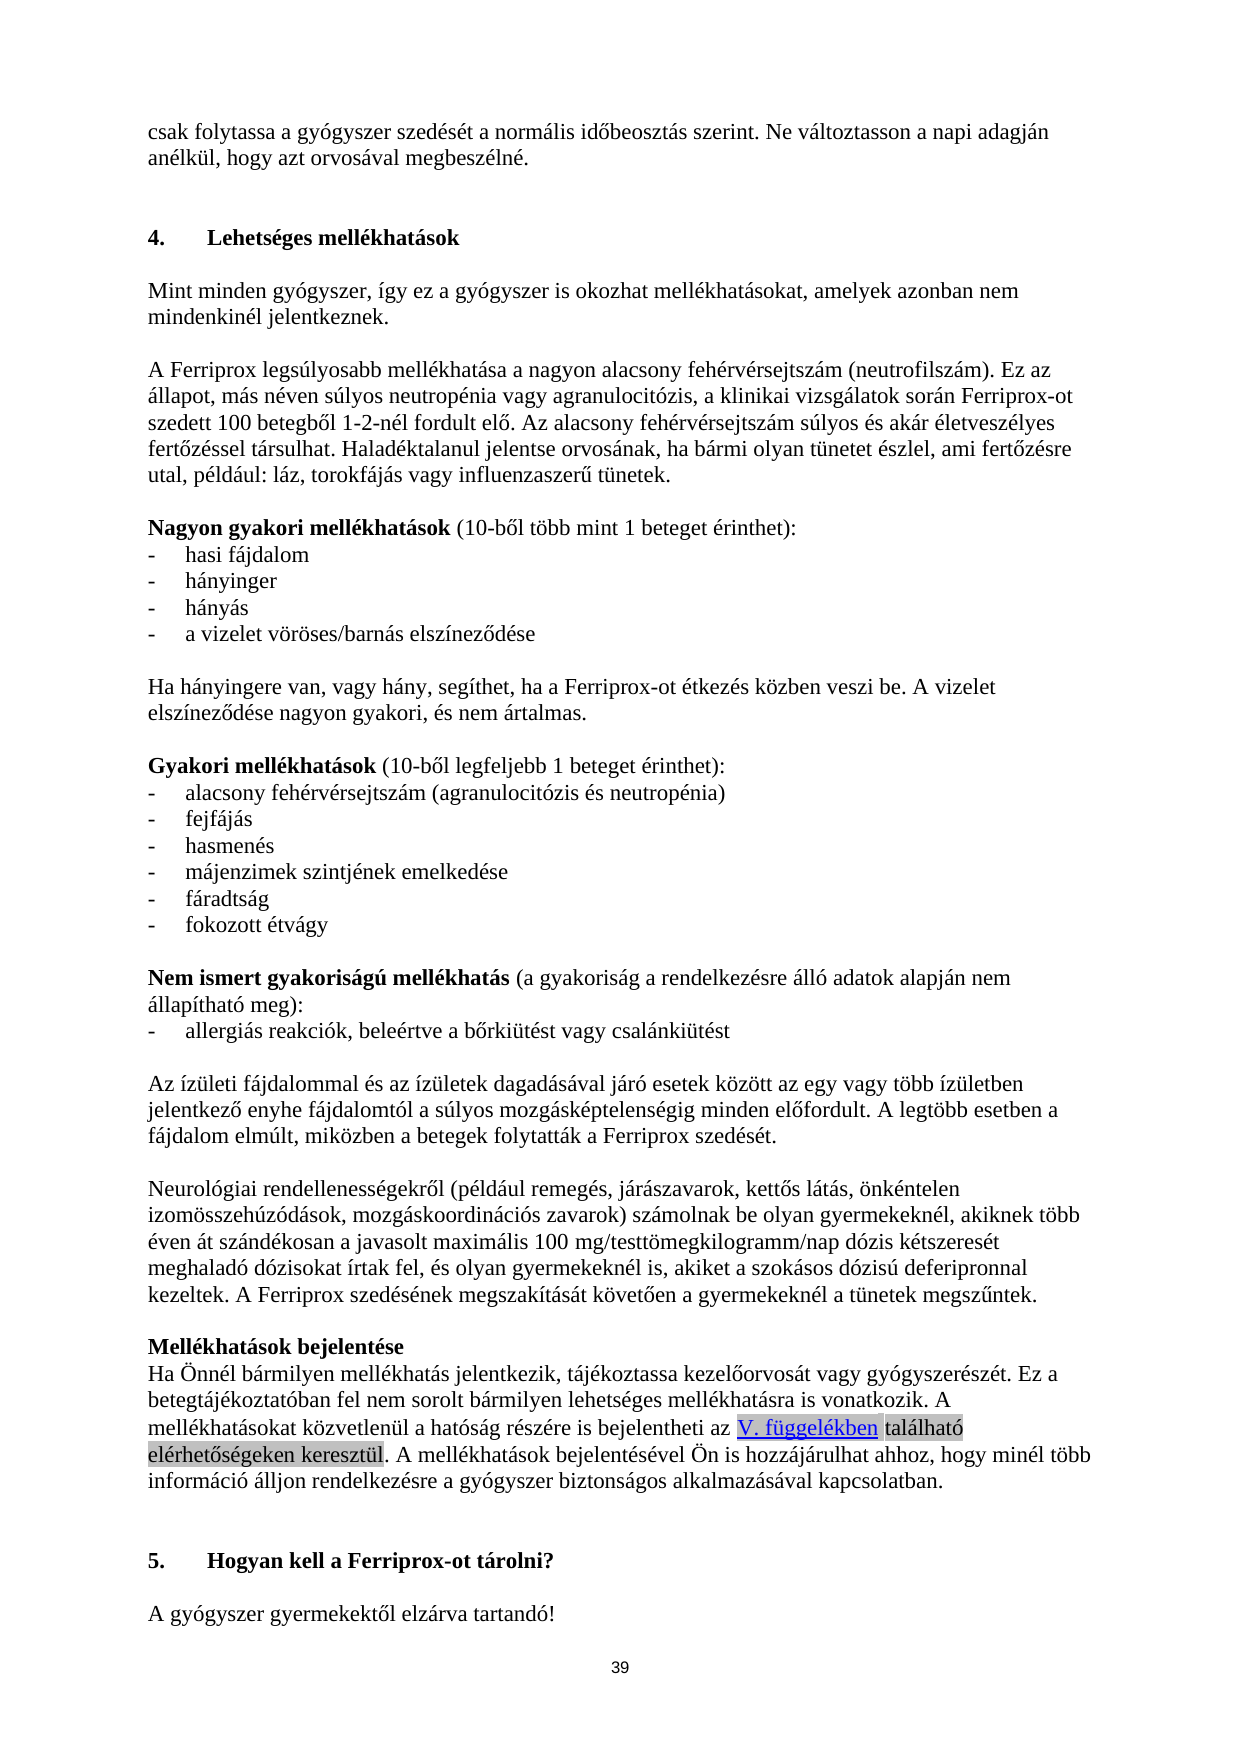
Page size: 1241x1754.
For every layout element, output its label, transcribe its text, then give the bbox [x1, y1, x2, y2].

text Nagyon gyakori mellékhatások (10-ből több mint 1 beteget érinthet): [148, 514, 1092, 541]
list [148, 118, 1092, 171]
list allergiás reakciók, beleértve a bőrkiütést vagy csalánkiütést [148, 1017, 1092, 1043]
text Neurológiai rendellenességekről (például remegés, járászavarok, kettős látás, önkéntelen izomösszehúzódások, mozgáskoordinációs zavarok) számolnak be olyan gyermekeknél, akiknek több éven át szándékosan a javasolt maximális 100 mg/testtömegkilogramm/nap dózis kétszeresét meghaladó dózisokat írtak fel, és olyan gyermekeknél is, akiket a szokásos dózisú deferipronnal kezeltek. A Ferriprox szedésének megszakítását követően a gyermekeknél a tünetek megszűntek. [148, 1175, 1092, 1307]
list hasi fájdalom [148, 541, 1092, 568]
list hányás [148, 594, 1092, 620]
list hasmenés [148, 832, 1092, 858]
text Ha hányingere van, vagy hány, segíthet, ha a Ferriprox-ot étkezés közben veszi be. A vizelet elszíneződése nagyon gyakori, és nem ártalmas. [148, 673, 1092, 726]
text A Ferriprox legsúlyosabb mellékhatása a nagyon alacsony fehérvérsejtszám (neutrofilszám). Ez az állapot, más néven súlyos neutropénia vagy agranulocitózis, a klinikai vizsgálatok során Ferriprox-ot szedett 100 betegből 1-2-nél fordult elő. Az alacsony fehérvérsejtszám súlyos és akár életveszélyes fertőzéssel társulhat. Haladéktalanul jelentse orvosának, ha bármi olyan tünetet észlel, ami fertőzésre utal, például: láz, torokfájás vagy influenzaszerű tünetek. [148, 356, 1092, 488]
text A gyógyszer gyermekektől elzárva tartandó! [148, 1600, 1092, 1626]
text Az ízületi fájdalommal és az ízületek dagadásával járó esetek között az egy vagy több ízületben jelentkező enyhe fájdalomtól a súlyos mozgásképtelenségig minden előfordult. A legtöbb esetben a fájdalom elmúlt, miközben a betegek folytatták a Ferriprox szedését. [148, 1070, 1092, 1149]
list alacsony fehérvérsejtszám (agranulocitózis és neutropénia) [148, 779, 1092, 806]
text Mellékhatások bejelentése [148, 1333, 1096, 1360]
list a vizelet vöröses/barnás elszíneződése [148, 620, 1092, 647]
list fokozott étvágy [148, 911, 1092, 937]
text Ha Önnél bármilyen mellékhatás jelentkezik, tájékoztassa kezelőorvosát vagy gyógyszerészét. Ez a betegtájékoztatóban fel nem sorolt bármilyen lehetséges mellékhatásra is vonatkozik. A mellékhatásokat közvetlenül a hatóság részére is bejelentheti az V. függelékben található elérhetőségeken keresztül. A mellékhatások bejelentésével Ön is hozzájárulhat ahhoz, hogy minél több információ álljon rendelkezésre a gyógyszer biztonságos alkalmazásával kapcsolatban. [148, 1360, 1093, 1494]
list fáradtság [148, 884, 1092, 911]
text Gyakori mellékhatások (10-ből legfeljebb 1 beteget érinthet): [148, 752, 1092, 779]
text 4. Lehetséges mellékhatások [148, 223, 1092, 251]
list hányinger [148, 568, 1092, 594]
text Mint minden gyógyszer, így ez a gyógyszer is okozhat mellékhatásokat, amelyek azonban nem mindenkinél jelentkeznek. [148, 277, 1092, 330]
text Nem ismert gyakoriságú mellékhatás (a gyakoriság a rendelkezésre álló adatok alapján nem állapítható meg): [148, 964, 1092, 1017]
list májenzimek szintjének emelkedése [148, 858, 1092, 884]
text 5. Hogyan kell a Ferriprox-ot tárolni? [148, 1547, 1092, 1574]
list fejfájás [148, 806, 1092, 832]
